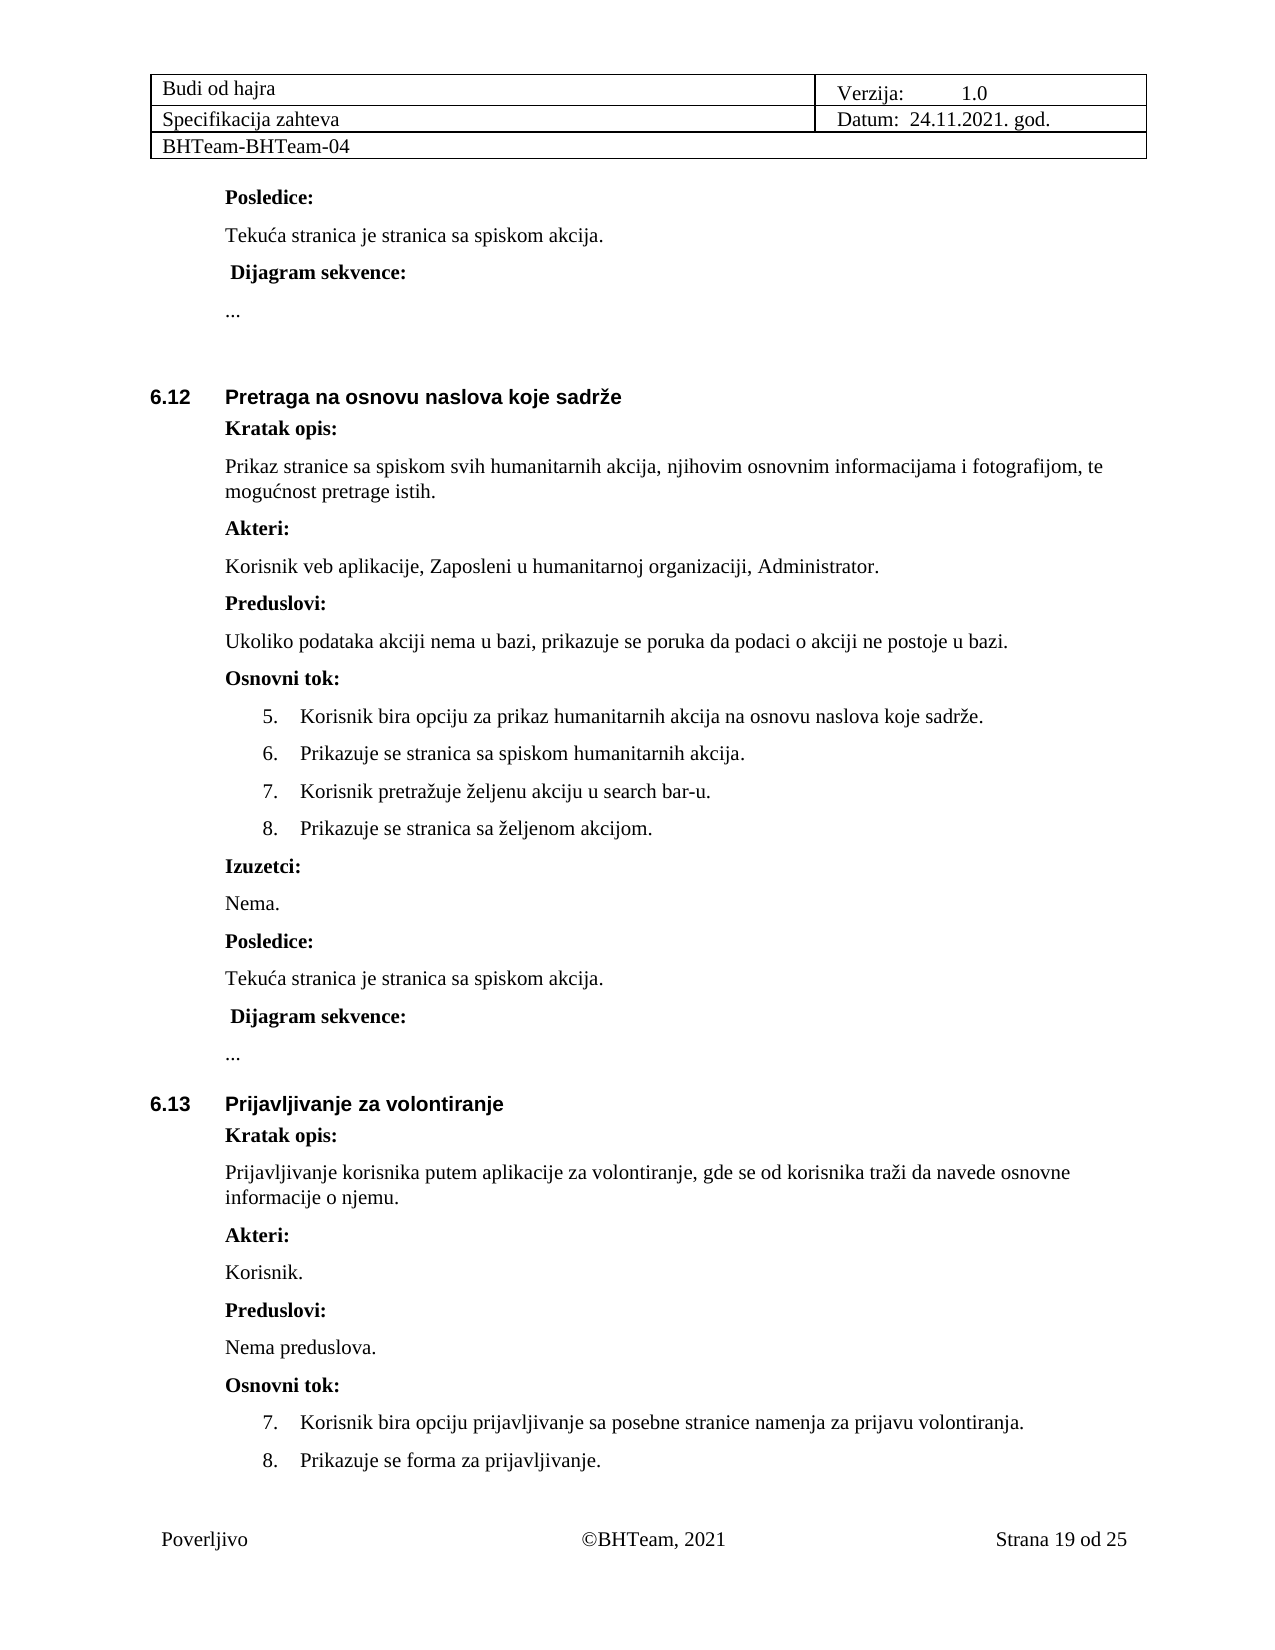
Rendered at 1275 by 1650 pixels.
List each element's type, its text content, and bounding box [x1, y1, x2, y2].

text Korisnik veb aplikacije, Zaposleni u humanitarnoj organizaciji, Administrator. [225, 553, 1125, 578]
list Korisnik bira opciju za prikaz humanitarnih akcija na osnovu naslova koje sadrže. [262, 703, 1125, 728]
text Akteri: [225, 515, 1125, 540]
text Preduslovi: [225, 590, 1125, 615]
text Prikaz stranice sa spiskom svih humanitarnih akcija, njihovim osnovnim informacijama i fotografijom, te mogućnost pretrage istih. [225, 453, 1125, 503]
subtitle Pretraga na osnovu naslova koje sadrže [150, 384, 1125, 409]
text Preduslovi: [225, 1297, 1125, 1322]
text Nema preduslova. [225, 1334, 1125, 1359]
text Tekuća stranica je stranica sa spiskom akcija. [225, 965, 1125, 990]
subtitle Prijavljivanje za volontiranje [150, 1090, 1125, 1115]
text Kratak opis: [225, 1122, 1125, 1147]
text Izuzetci: [225, 853, 1125, 878]
text Posledice: [225, 928, 1125, 953]
list Prikazuje se stranica sa željenom akcijom. [262, 815, 1125, 840]
list Korisnik pretražuje željenu akciju u search bar-u. [262, 778, 1125, 803]
text Posledice: [225, 184, 1125, 209]
list Korisnik bira opciju prijavljivanje sa posebne stranice namenja za prijavu volontiranja. [262, 1409, 1125, 1434]
text Dijagram sekvence: [225, 1003, 1125, 1028]
text Korisnik. [225, 1259, 1125, 1284]
text Kratak opis: [225, 415, 1125, 440]
list Prikazuje se stranica sa spiskom humanitarnih akcija. [262, 740, 1125, 765]
text Tekuća stranica je stranica sa spiskom akcija. [225, 222, 1125, 247]
text Akteri: [225, 1222, 1125, 1247]
text Prijavljivanje korisnika putem aplikacije za volontiranje, gde se od korisnika traži da navede osnovne informacije o njemu. [225, 1159, 1125, 1209]
text ... [225, 297, 1125, 322]
text Dijagram sekvence: [225, 259, 1125, 284]
text Osnovni tok: [225, 665, 1125, 690]
text Osnovni tok: [225, 1372, 1125, 1397]
list Prikazuje se forma za prijavljivanje. [262, 1447, 1125, 1472]
text Nema. [225, 890, 1125, 915]
text ... [225, 1040, 1125, 1065]
text Ukoliko podataka akciji nema u bazi, prikazuje se poruka da podaci o akciji ne postoje u bazi. [225, 628, 1125, 653]
